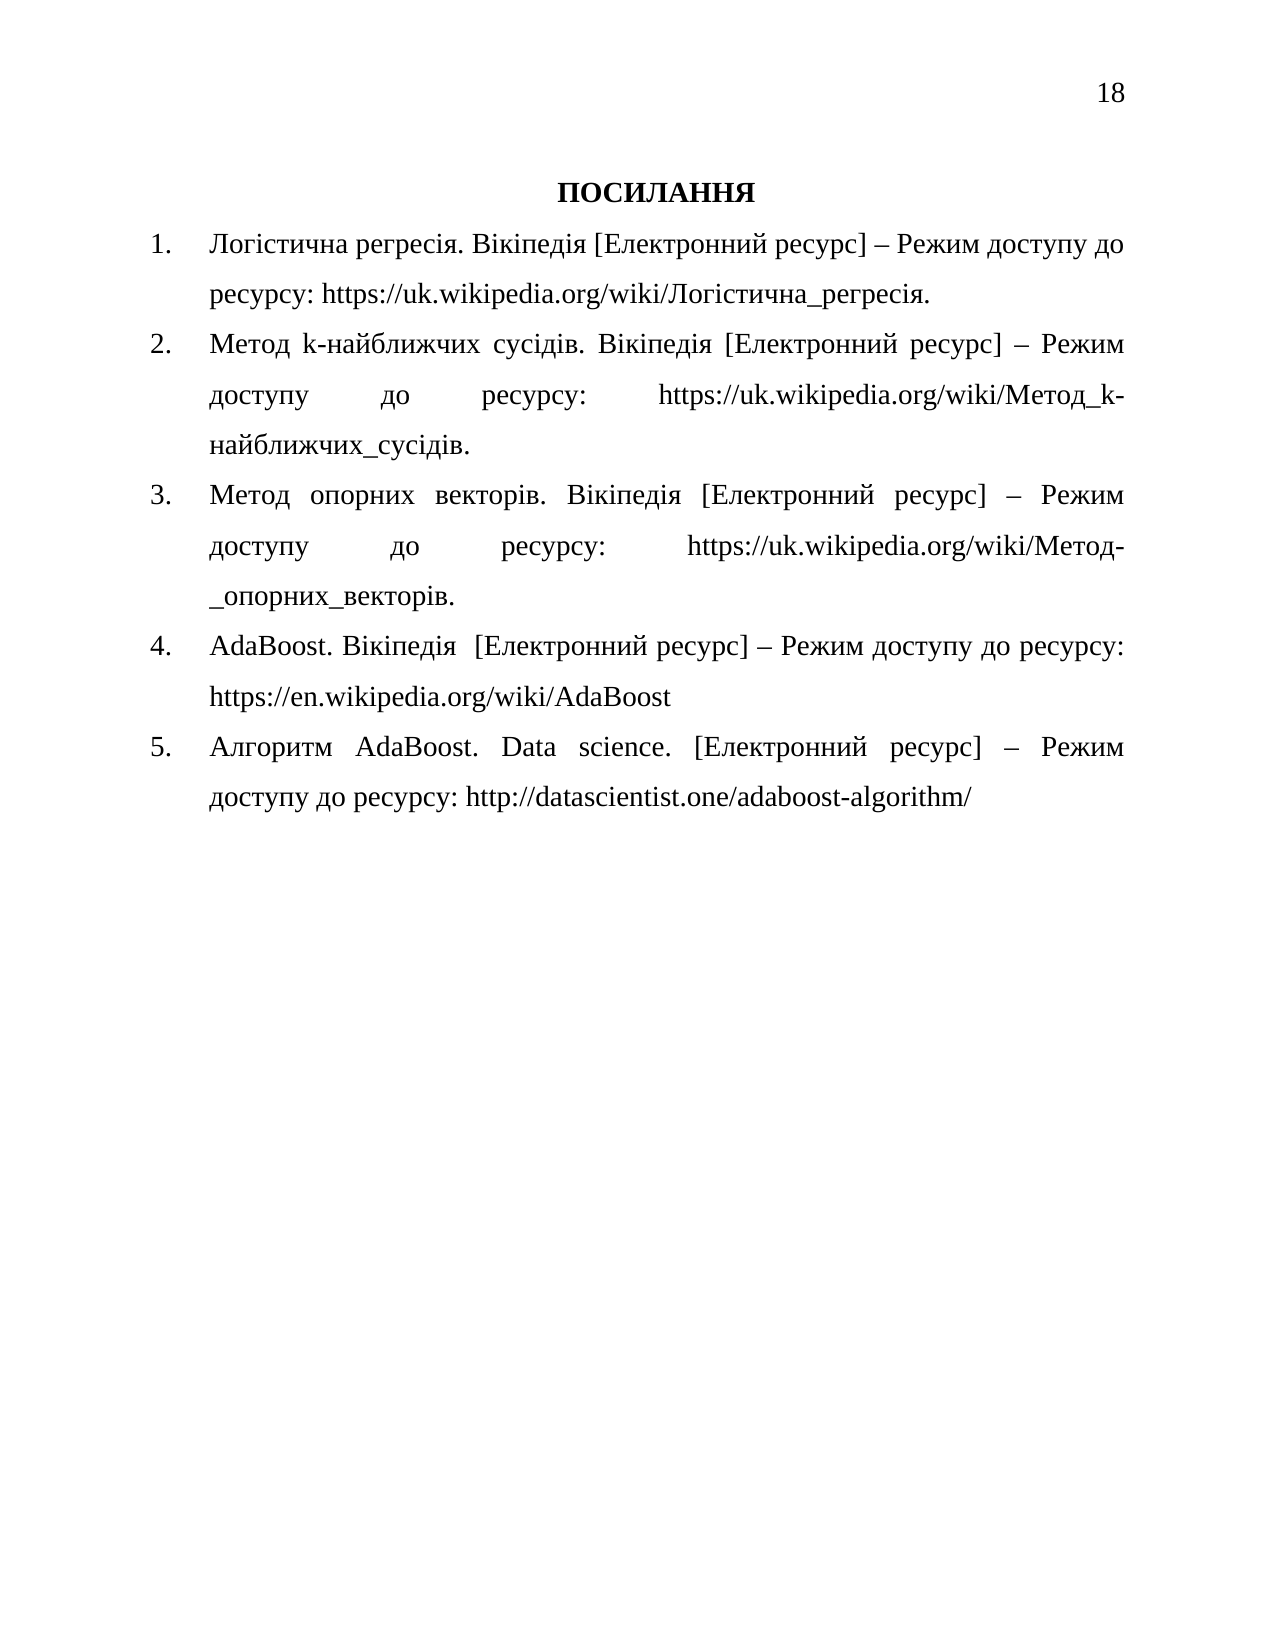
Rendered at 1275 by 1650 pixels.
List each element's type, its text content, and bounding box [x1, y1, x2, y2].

list Метод k-найближчих сусідів. Вікіпедія [Електронний ресурс] – Режим доступу до ресурсу: https://uk.wikipedia.org/wiki/Метод_k-найближчих_сусідів. [150, 326, 1125, 461]
list Логістична регресія. Вікіпедія [Електронний ресурс] – Режим доступу до ресурсу: https://uk.wikipedia.org/wiki/Логістична_регресія. [150, 226, 1125, 310]
list Метод опорних векторів. Вікіпедія [Електронний ресурс] – Режим доступу до ресурсу: https://uk.wikipedia.org/wiki/Метод-_опорних_векторів. [150, 477, 1125, 612]
subtitle ПОСИЛАННЯ [187, 176, 1125, 209]
list Алгоритм AdaBoost. Data science. [Електронний ресурс] – Режим доступу до ресурсу: http://datascientist.one/adaboost-algorithm/ [150, 729, 1125, 813]
list AdaBoost. Вікіпедія [Електронний ресурс] – Режим доступу до ресурсу: https://en.wikipedia.org/wiki/AdaBoost [150, 628, 1125, 712]
